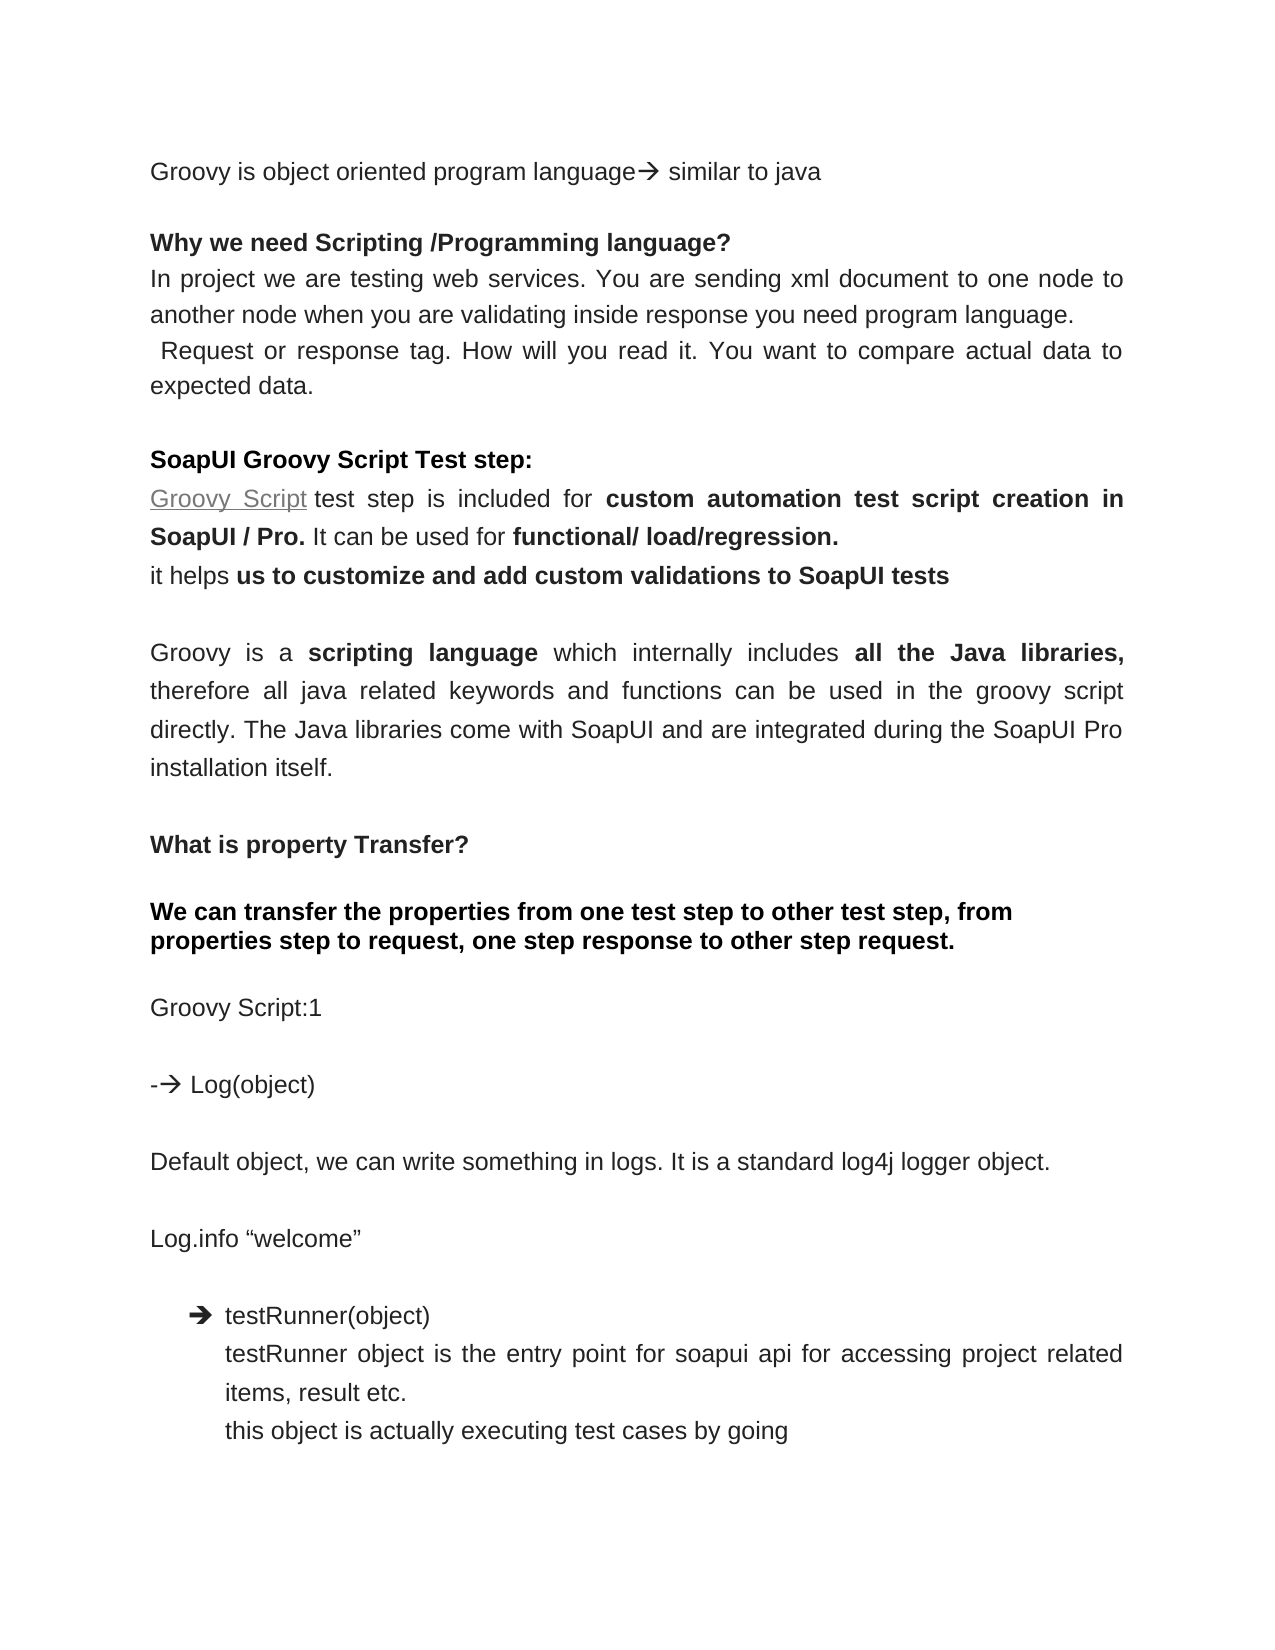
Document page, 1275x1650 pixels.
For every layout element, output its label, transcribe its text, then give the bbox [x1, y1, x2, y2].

text Groovy Script test step is included for custom automation test script creation in SoapUI / Pro. It can be used for functional/ load/regression. [150, 474, 1125, 551]
text Groovy is object oriented program language similar to java [150, 150, 1125, 186]
text Why we need Scripting /Programming language? [150, 221, 1125, 257]
text What is property Transfer? [150, 820, 1125, 859]
list this object is actually executing test cases by going [225, 1407, 1125, 1445]
text - Log(object) [150, 1061, 1125, 1099]
text Groovy is a scripting language which internally includes all the Java libraries, therefore all java related keywords and functions can be used in the groovy script directly. The Java libraries come with SoapUI and are integrated during the SoapUI Pro installation itself. [150, 628, 1125, 782]
list testRunner(object) [187, 1291, 1125, 1330]
text Log.info “welcome” [150, 1214, 1125, 1253]
text Groovy Script:1 [150, 984, 1125, 1022]
subtitle We can transfer the properties from one test step to other test step, from properties step to request, one step response to other step request. [150, 897, 1125, 954]
text Request or response tag. How will you read it. You want to compare actual data to expected data. [150, 329, 1125, 400]
text Default object, we can write something in logs. It is a standard log4j logger object. [150, 1137, 1125, 1176]
text it helps us to customize and add custom validations to SoapUI tests [150, 551, 1125, 589]
list testRunner object is the entry point for soapui api for accessing project related items, result etc. [225, 1330, 1125, 1407]
text SoapUI Groovy Script Test step: [150, 436, 1125, 474]
text In project we are testing web services. You are sending xml document to one node to another node when you are validating inside response you need program language. [150, 257, 1125, 329]
